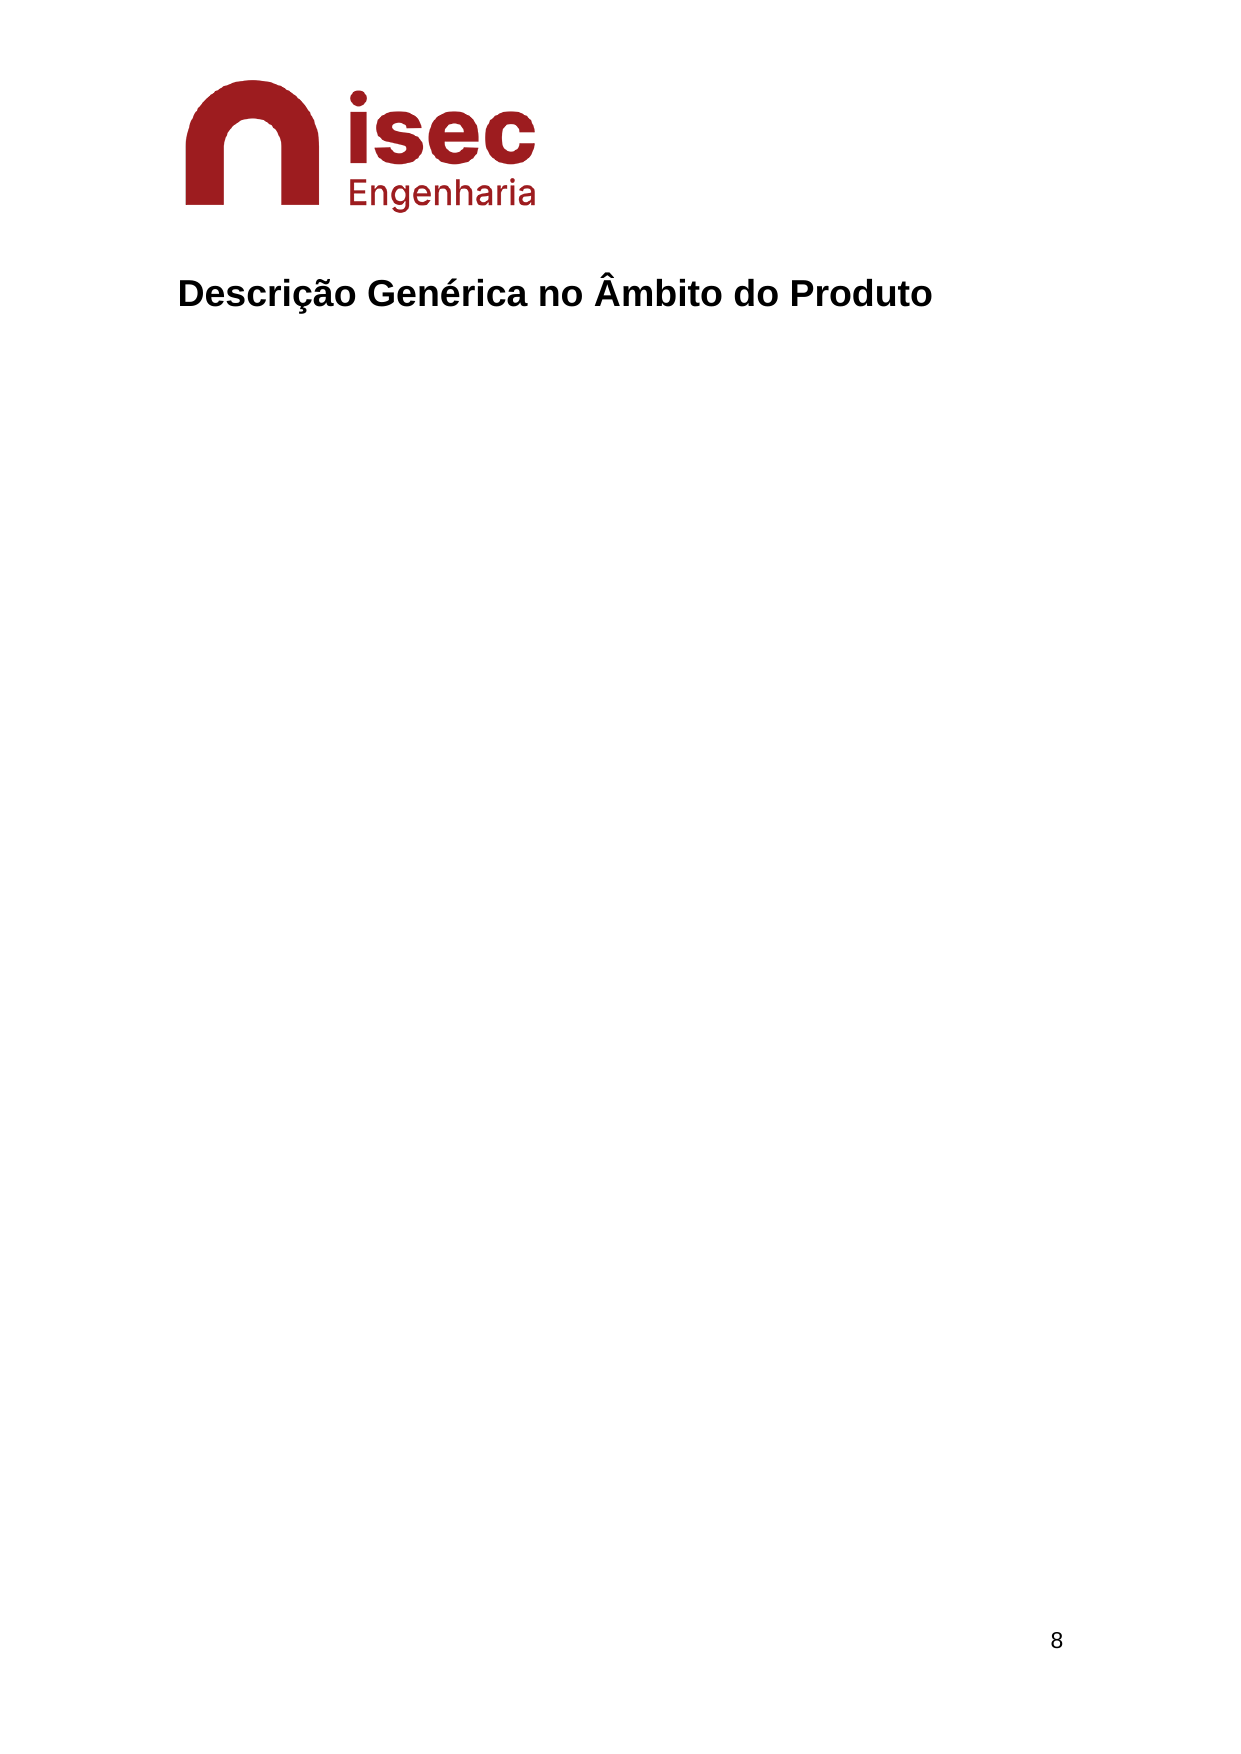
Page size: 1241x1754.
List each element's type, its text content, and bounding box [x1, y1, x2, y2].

subtitle Descrição Genérica no Âmbito do Produto [177, 271, 1063, 314]
picture [177, 73, 540, 218]
